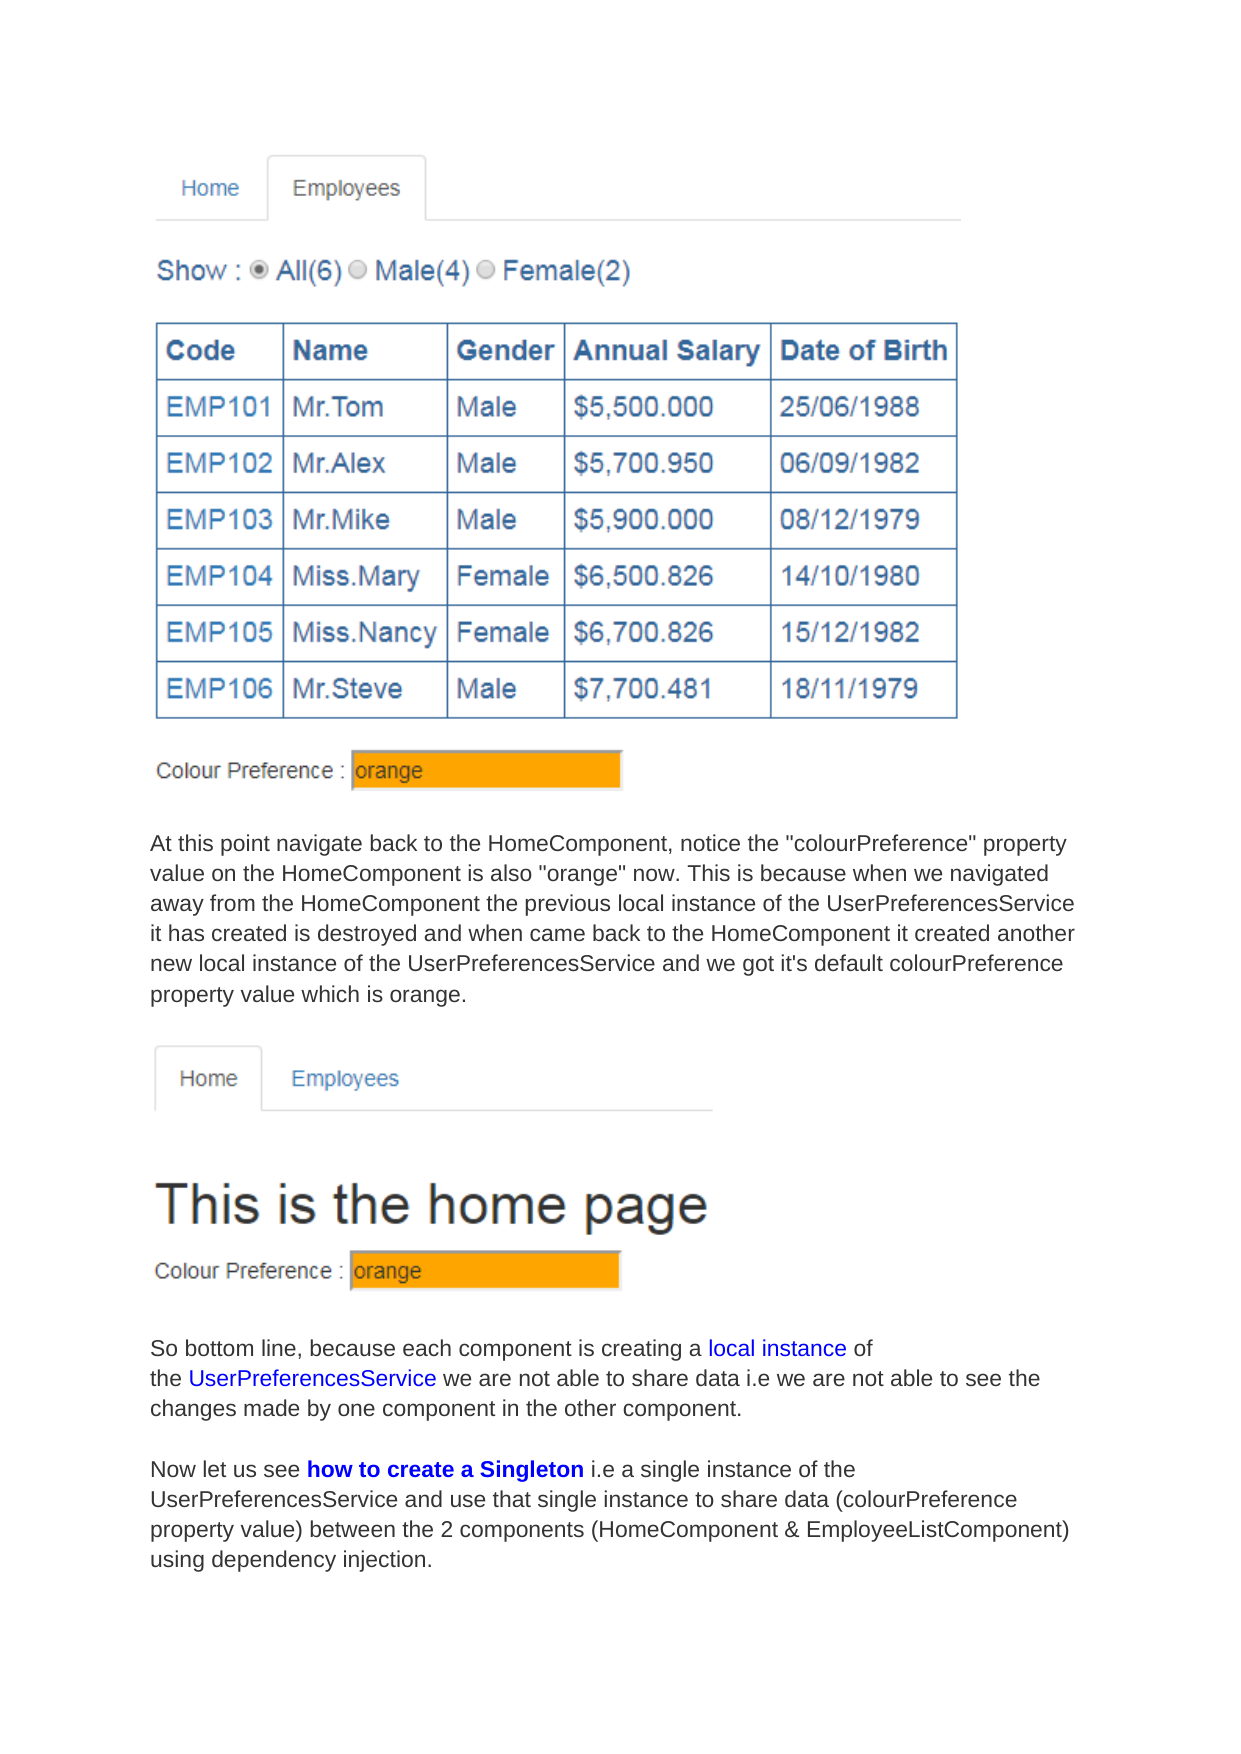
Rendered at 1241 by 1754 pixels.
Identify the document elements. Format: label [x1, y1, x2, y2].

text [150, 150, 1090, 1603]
picture [150, 150, 961, 791]
picture [150, 1041, 713, 1296]
